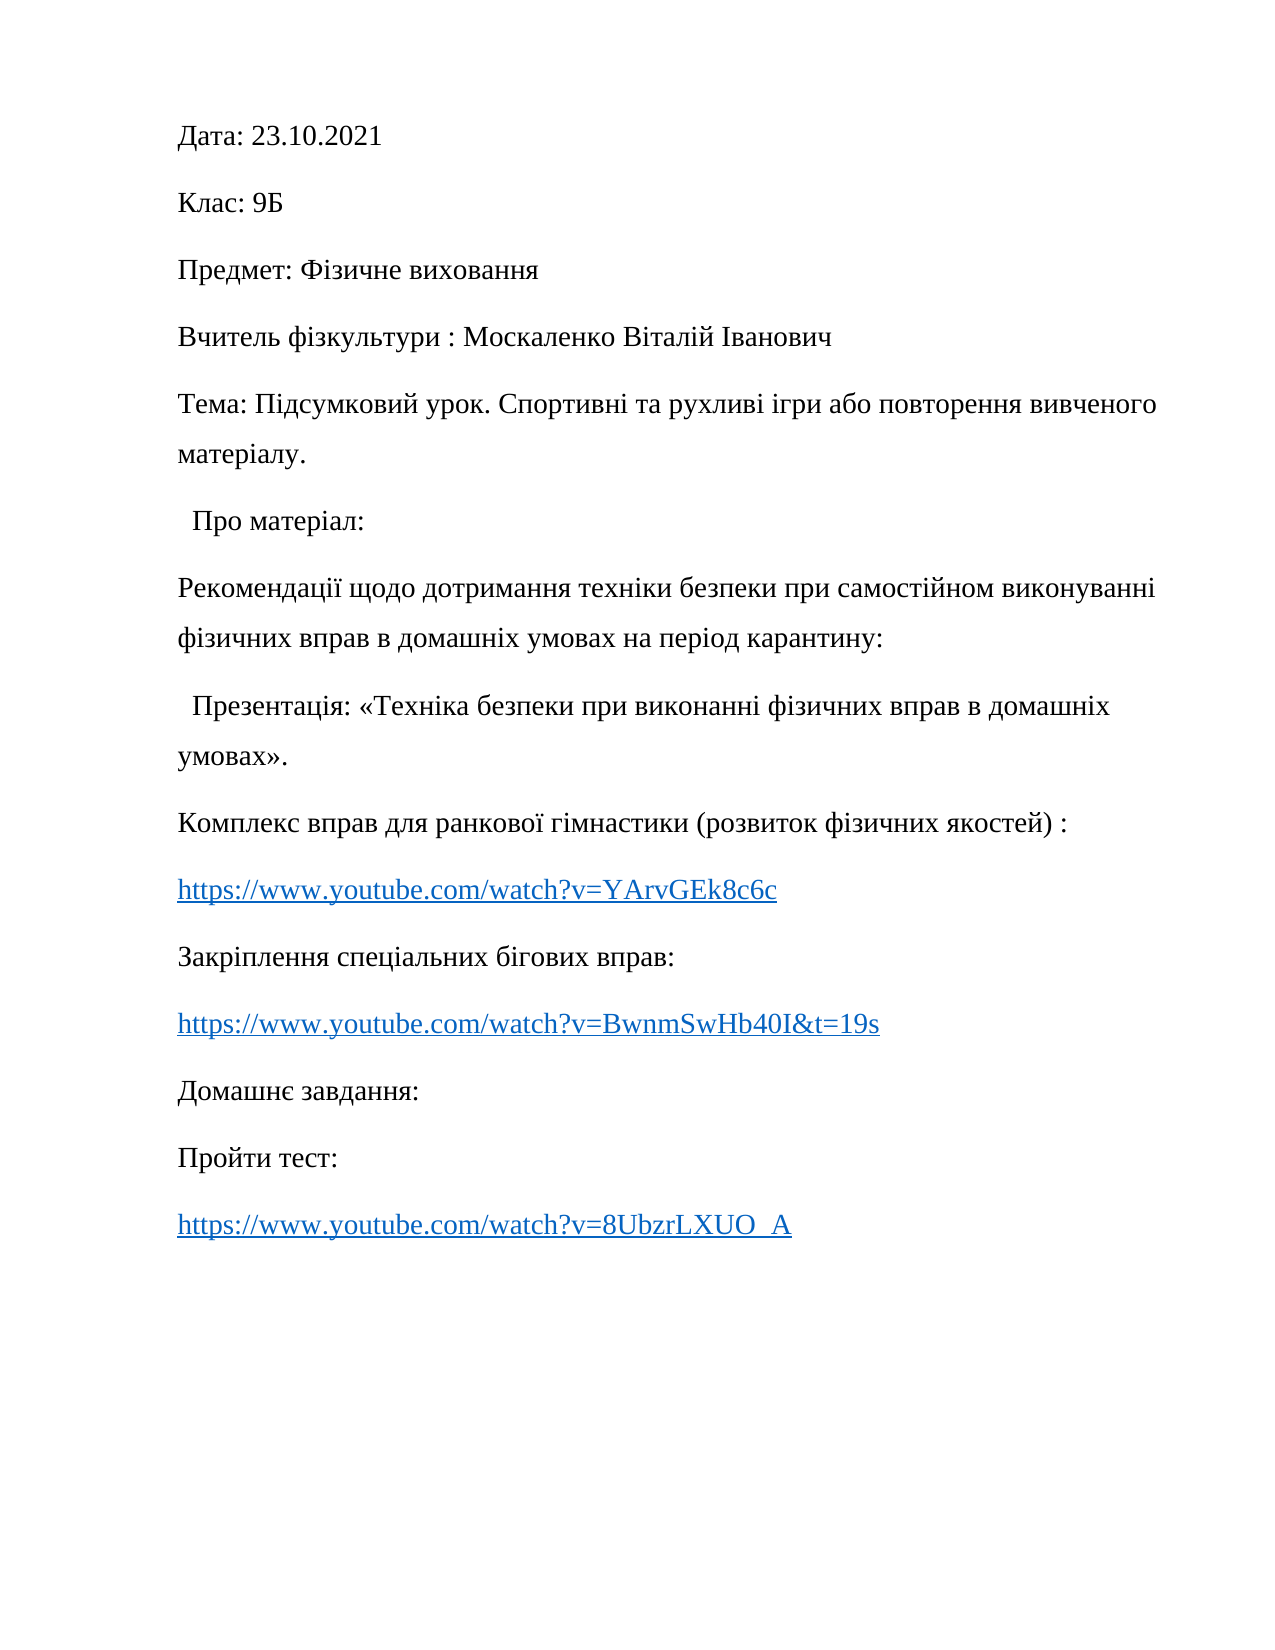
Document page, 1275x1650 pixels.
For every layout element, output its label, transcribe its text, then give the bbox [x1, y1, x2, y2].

text https://www.youtube.com/watch?v=8UbzrLXUO_A [177, 1207, 1186, 1240]
text Рекомендації щодо дотримання техніки безпеки при самостійном виконуванні фізичних вправ в домашніх умовах на період карантину: [177, 570, 1186, 654]
text Про матеріал: [177, 503, 1186, 537]
text Предмет: Фізичне виховання [177, 252, 1186, 286]
text https://www.youtube.com/watch?v=BwnmSwHb40I&t=19s [177, 1006, 1186, 1039]
text Вчитель фізкультури : Москаленко Віталій Іванович [177, 319, 1186, 353]
text Комплекс вправ для ранкової гімнастики (розвиток фізичних якостей) : [177, 805, 1186, 838]
text Тема: Підсумковий урок. Спортивні та рухливі ігри або повторення вивченого матеріалу. [177, 386, 1186, 470]
text Пройти тест: [177, 1140, 1186, 1173]
text Дата: 23.10.2021 [177, 118, 1186, 152]
text Домашнє завдання: [177, 1073, 1186, 1106]
text Закріплення спеціальних бігових вправ: [177, 939, 1186, 972]
text https://www.youtube.com/watch?v=YArvGEk8c6c [177, 872, 1186, 905]
text Клас: 9Б [177, 185, 1186, 219]
text Презентація: «Техніка безпеки при виконанні фізичних вправ в домашніх умовах». [177, 688, 1186, 771]
